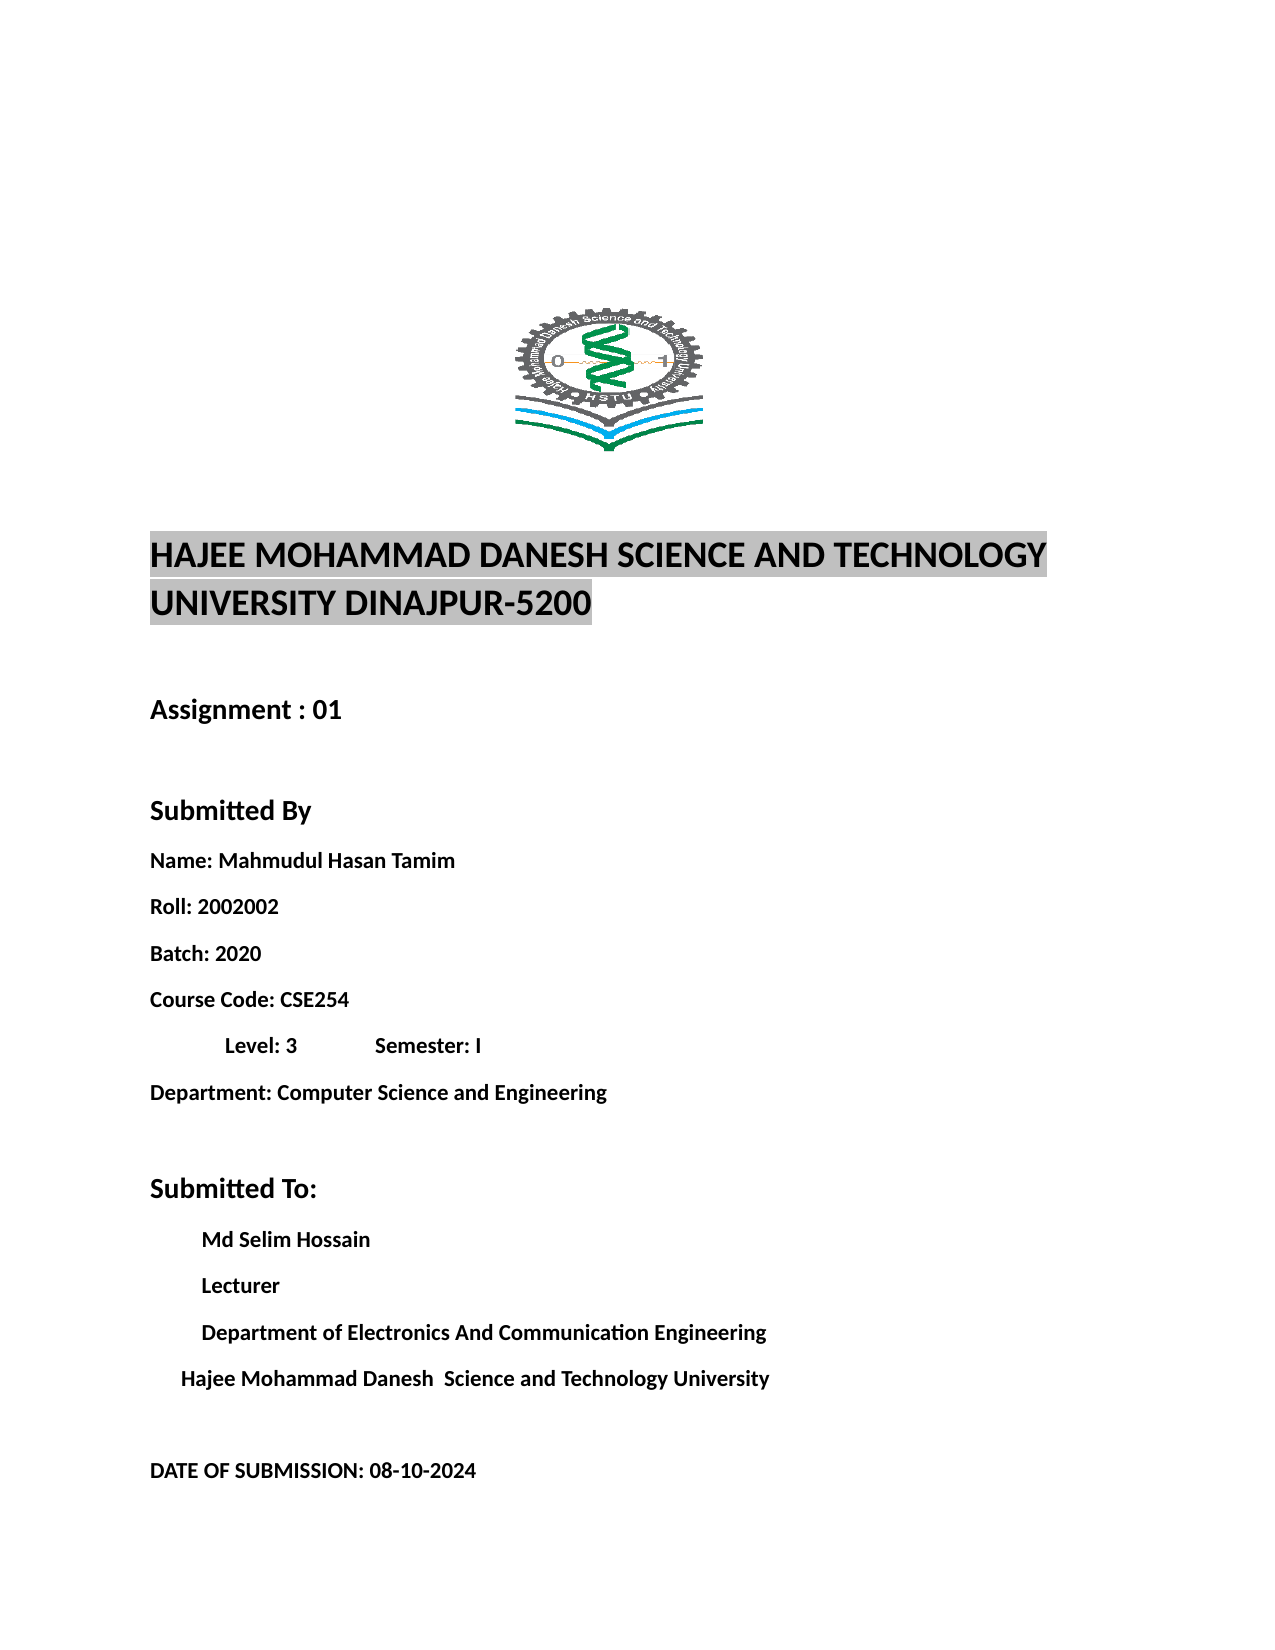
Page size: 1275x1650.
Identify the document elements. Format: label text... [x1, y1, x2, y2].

text Submitted To: [150, 1171, 1125, 1206]
picture [486, 303, 734, 467]
text Md Selim Hossain [150, 1225, 1125, 1253]
text DATE OF SUBMISSION: 08-10-2024 [150, 1457, 1125, 1485]
text Batch: 2020 [150, 939, 1125, 967]
text Roll: 2002002 [150, 892, 1125, 920]
text Assignment : 01 [150, 691, 1125, 727]
text Level: 3 Semester: I [150, 1031, 1125, 1059]
text HAJEE MOHAMMAD DANESH SCIENCE AND TECHNOLOGY UNIVERSITY DINAJPUR-5200 [150, 531, 1125, 625]
text Lecturer [150, 1271, 1125, 1299]
text Name: Mahmudul Hasan Tamim [150, 846, 1125, 874]
text Submitted By [150, 792, 1125, 827]
text Department of Electronics And Communication Engineering [150, 1318, 1125, 1346]
text Hajee Mohammad Danesh Science and Technology University [150, 1364, 1125, 1392]
text Course Code: CSE254 [150, 985, 1125, 1013]
text Department: Computer Science and Engineering [150, 1078, 1125, 1106]
